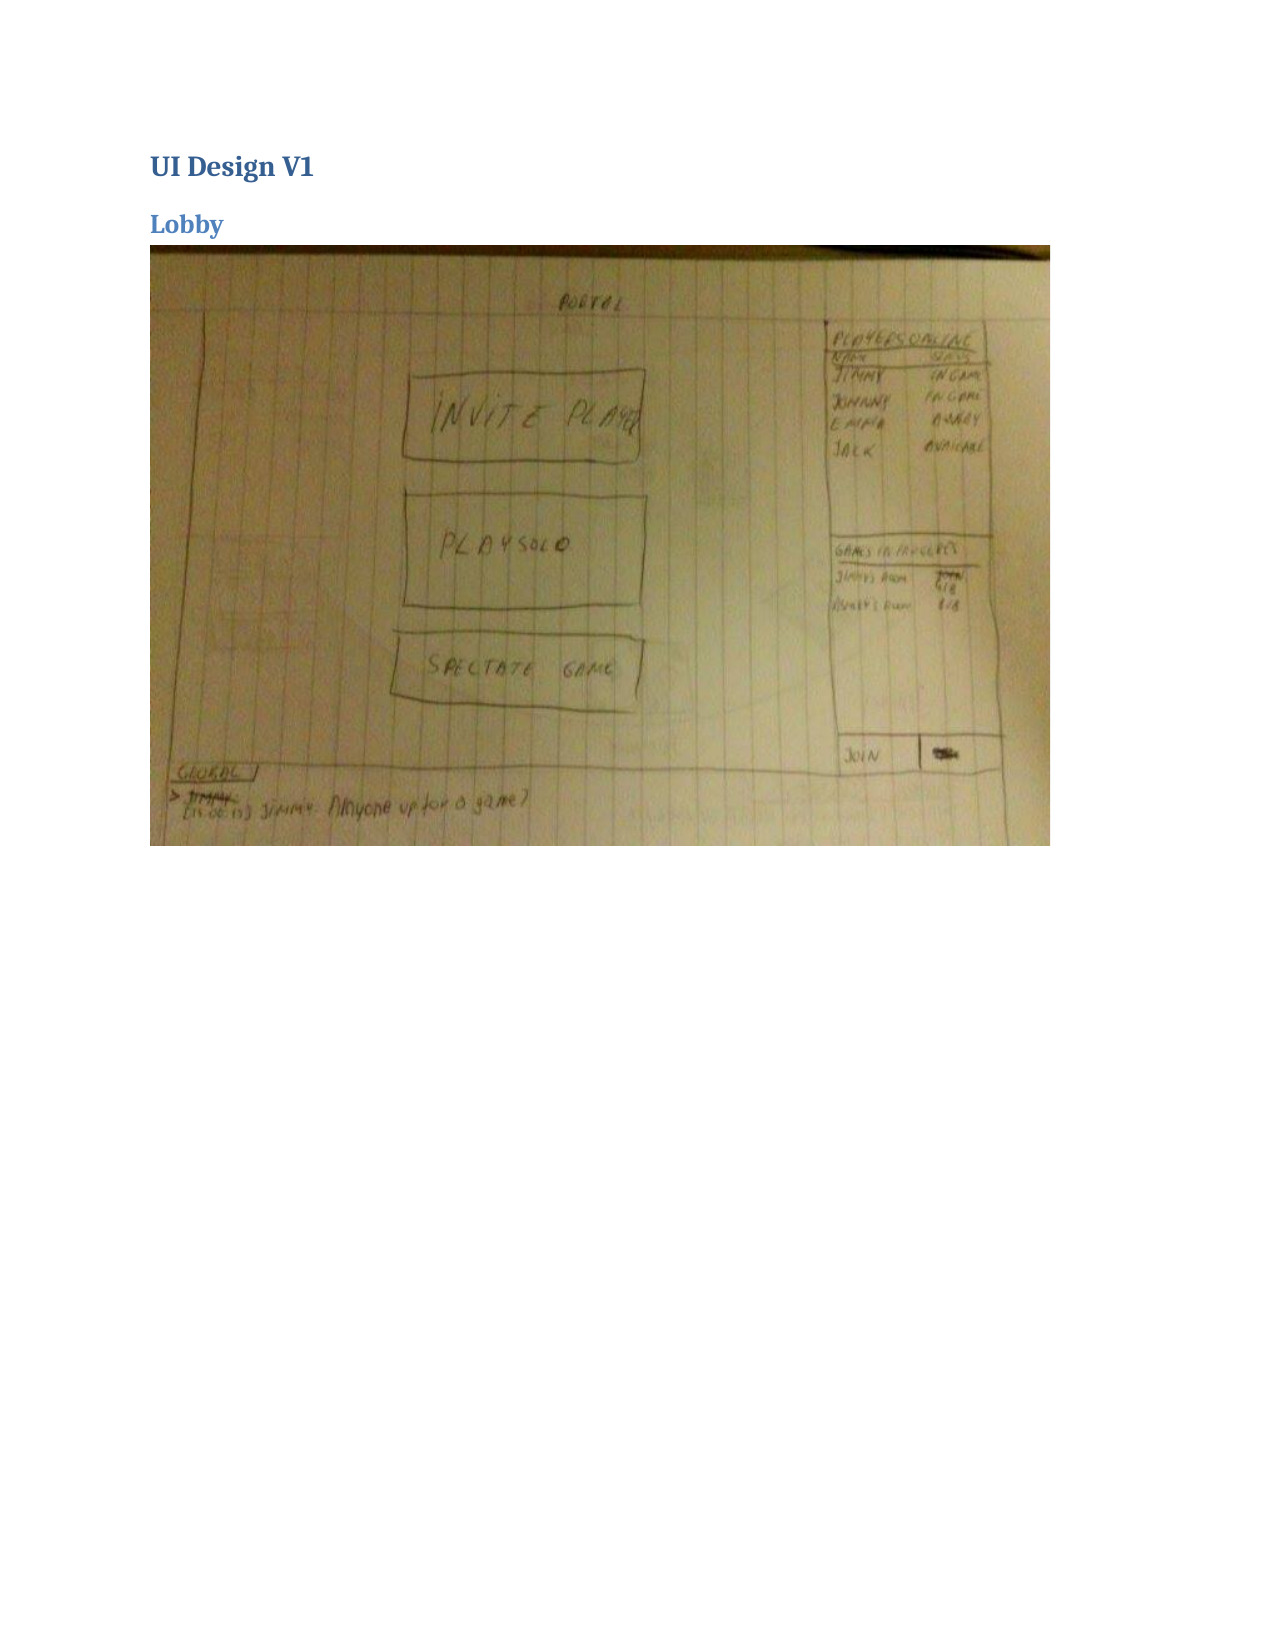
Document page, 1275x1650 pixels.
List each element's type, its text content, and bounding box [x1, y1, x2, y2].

subtitle Lobby [150, 209, 1125, 241]
picture [150, 245, 1050, 846]
subtitle UI Design V1 [150, 150, 1125, 183]
